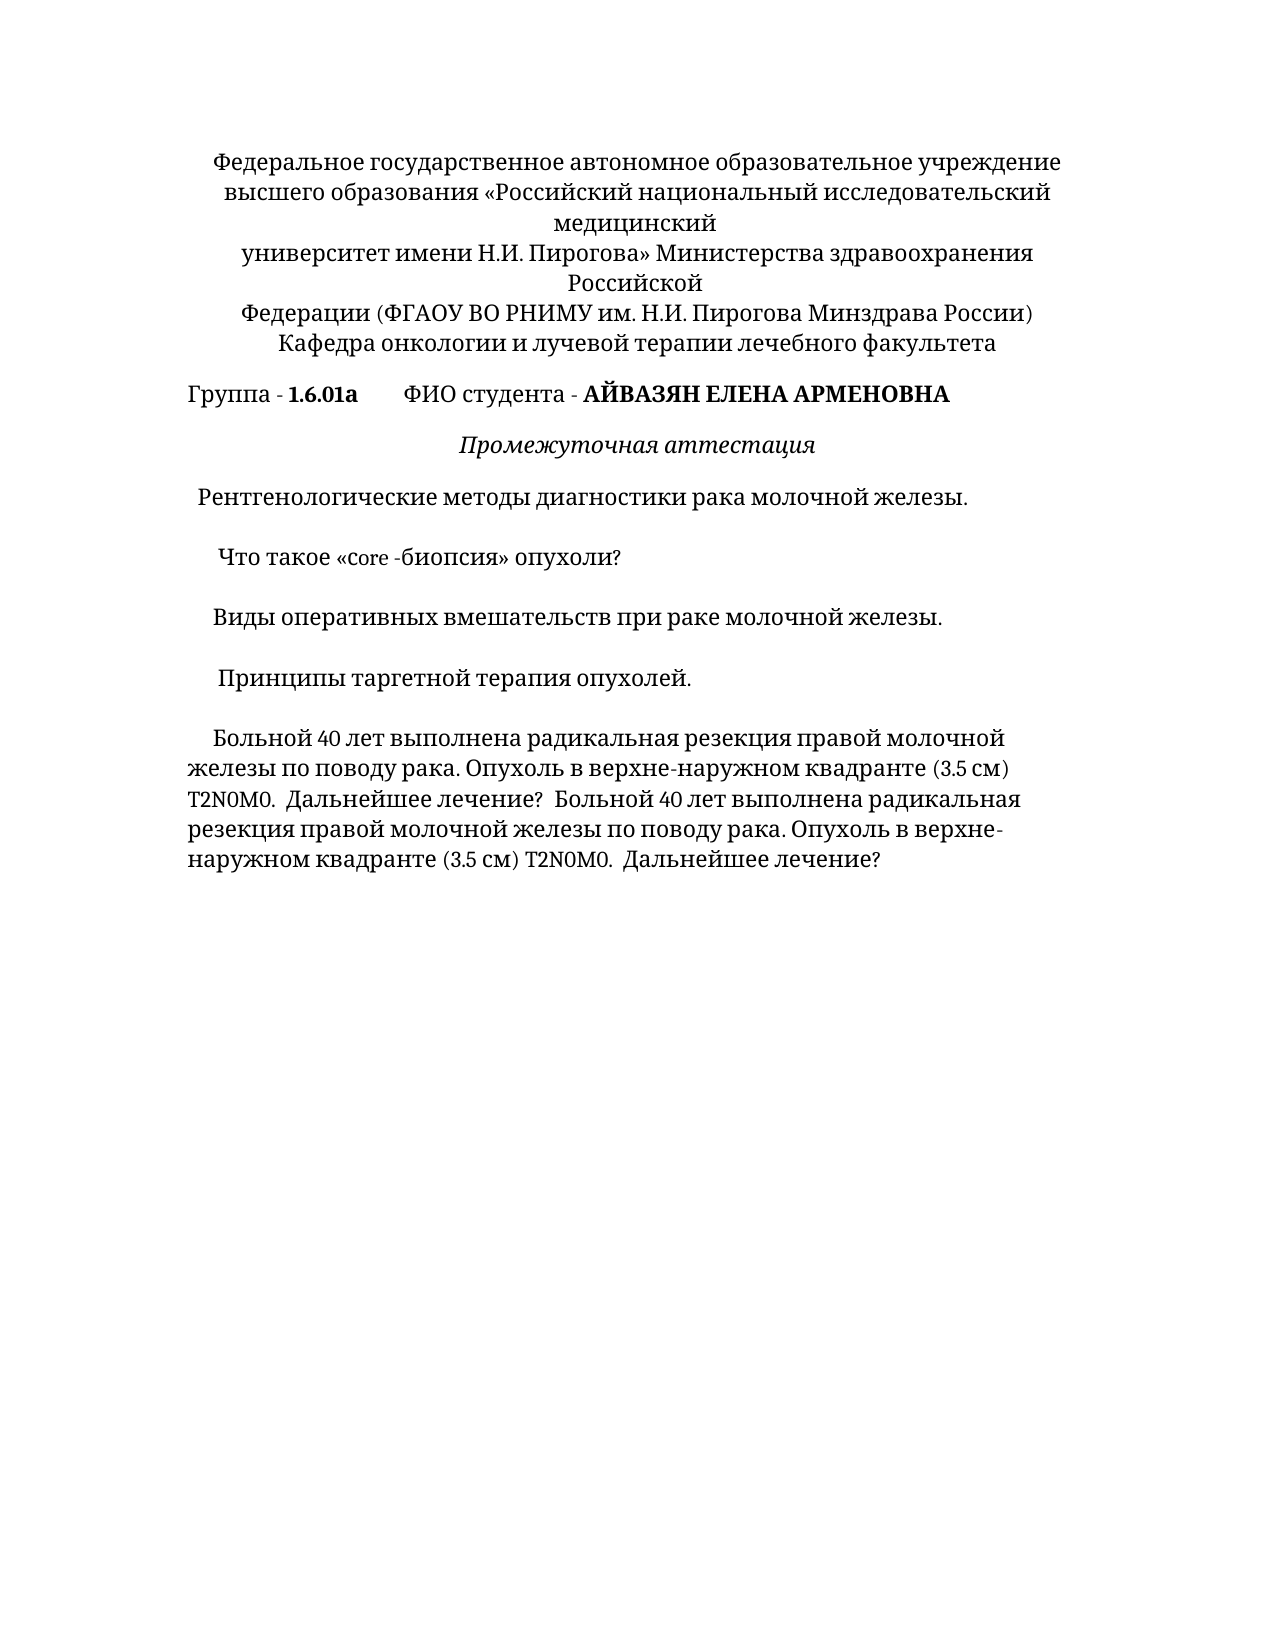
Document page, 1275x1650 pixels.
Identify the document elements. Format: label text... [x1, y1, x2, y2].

text Промежуточная аттестация [187, 433, 1087, 460]
text Рентгенологические методы диагностики рака молочной железы. Что такое «сore -биопсия» опухоли? Виды оперативных вмешательств при раке молочной железы. Принципы таргетной терапия опухолей. Больной 40 лет выполнена радикальная резекция правой молочной железы по поводу рака. Опухоль в верхне-наружном квадранте (3.5 см) T2N0M0. Дальнейшее лечение? Больной 40 лет выполнена радикальная резекция правой молочной железы по поводу рака. Опухоль в верхне-наружном квадранте (3.5 см) T2N0M0. Дальнейшее лечение? [187, 484, 1087, 873]
text Федеральное государственное автономное образовательное учреждение высшего образования «Российский национальный исследовательский медицинский университет имени Н.И. Пирогова» Министерства здравоохранения Российской Федерации (ФГАОУ ВО РНИМУ им. Н.И. Пирогова Минздрава России) Кафедра онкологии и лучевой терапии лечебного факультета [187, 150, 1087, 358]
text Группа - 1.6.01а ФИО студента - АЙВАЗЯН ЕЛЕНА АРМЕНОВНА [187, 382, 1087, 409]
